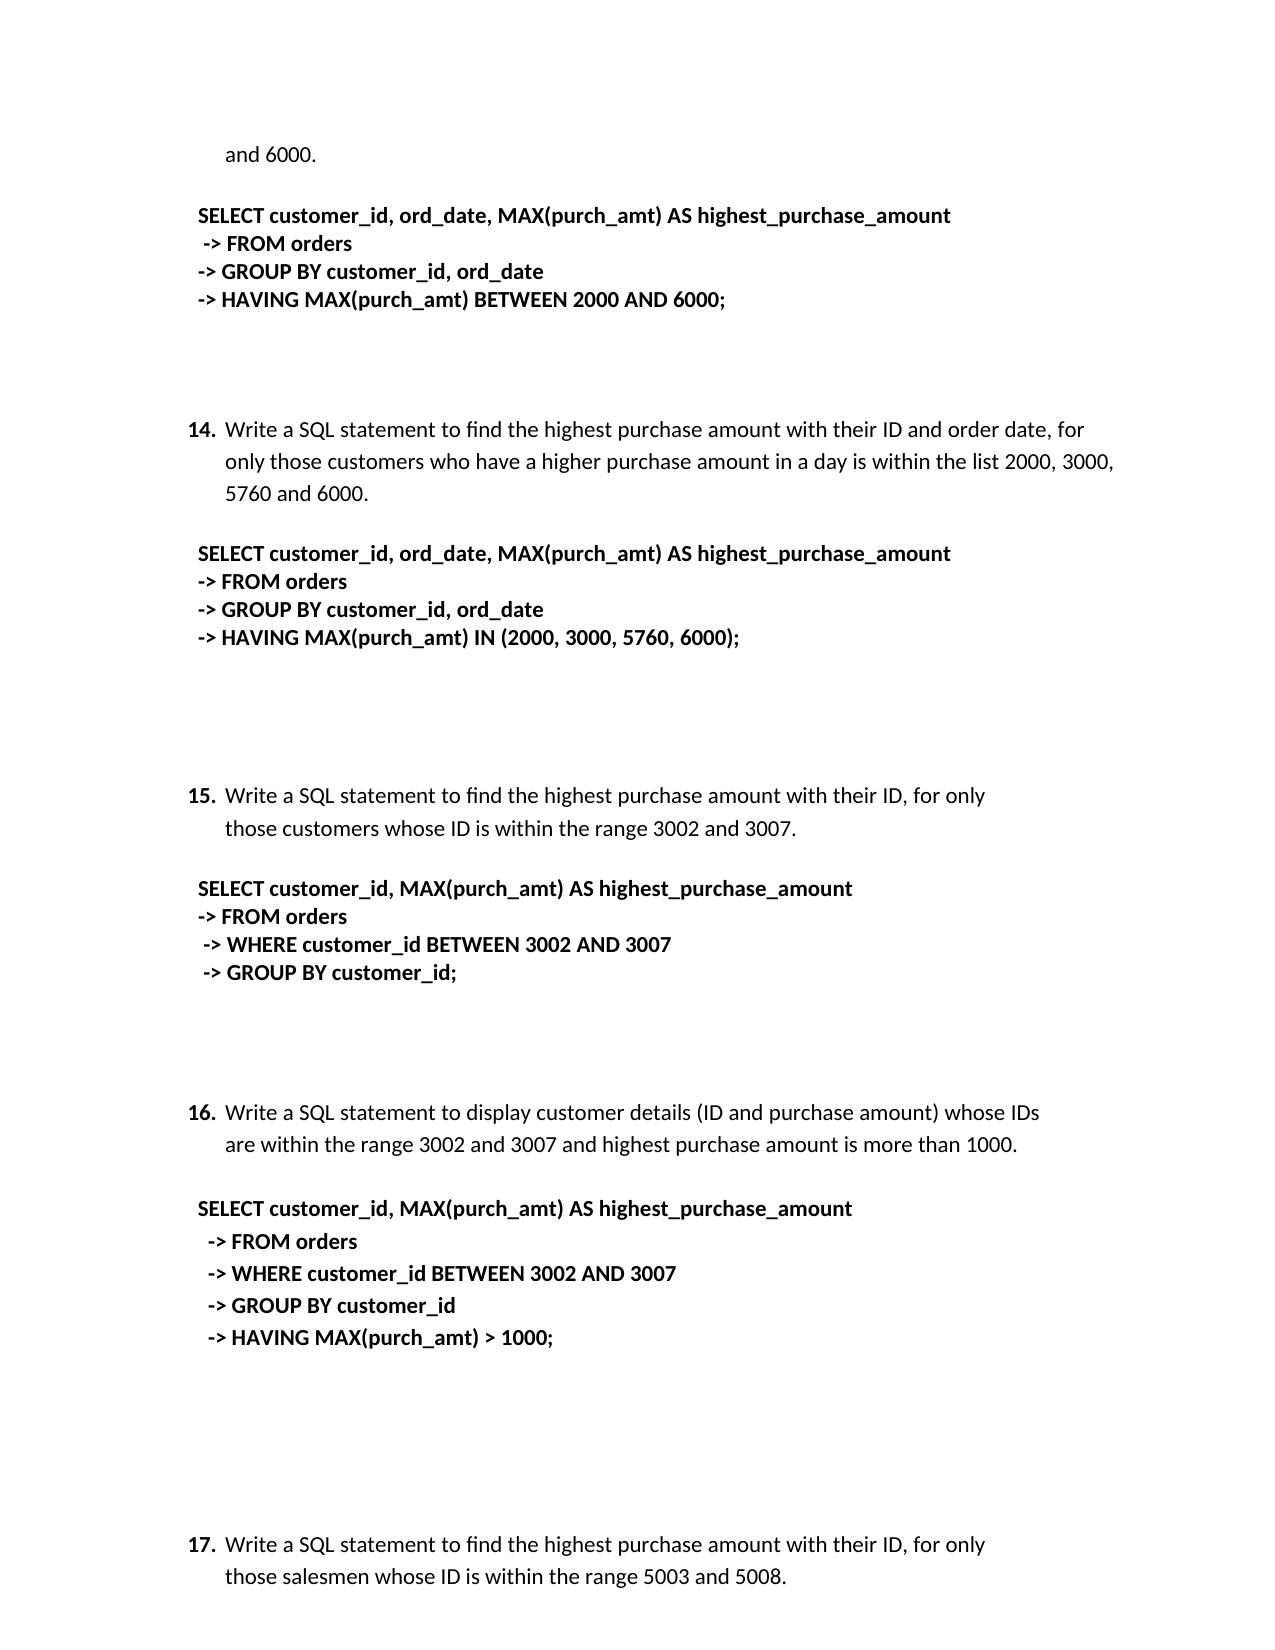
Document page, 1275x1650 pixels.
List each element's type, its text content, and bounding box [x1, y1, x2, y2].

list -> WHERE customer_id BETWEEN 3002 AND 3007 [187, 1259, 1070, 1287]
text -> HAVING MAX(purch_amt) BETWEEN 2000 AND 6000; [123, 285, 1152, 313]
text -> GROUP BY customer_id; [123, 958, 1152, 986]
list -> GROUP BY customer_id [187, 1291, 1070, 1319]
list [187, 141, 1079, 169]
text SELECT customer_id, MAX(purch_amt) AS highest_purchase_amount [123, 874, 1152, 902]
text -> WHERE customer_id BETWEEN 3002 AND 3007 [123, 930, 1152, 958]
text -> FROM orders [123, 902, 1152, 930]
list Write a SQL statement to find the highest purchase amount with their ID and order date, for only those customers who have a higher purchase amount in a day is within the list 2000, 3000, 5760 and 6000. [187, 415, 1124, 507]
list Write a SQL statement to find the highest purchase amount with their ID, for only those customers whose ID is within the range 3002 and 3007. [187, 781, 1037, 842]
text -> GROUP BY customer_id, ord_date [123, 257, 1152, 285]
text -> HAVING MAX(purch_amt) IN (2000, 3000, 5760, 6000); [123, 623, 1152, 651]
text SELECT customer_id, ord_date, MAX(purch_amt) AS highest_purchase_amount [123, 539, 1152, 567]
list -> FROM orders [187, 1227, 1070, 1255]
list Write a SQL statement to display customer details (ID and purchase amount) whose IDs are within the range 3002 and 3007 and highest purchase amount is more than 1000. [187, 1098, 1070, 1158]
text SELECT customer_id, ord_date, MAX(purch_amt) AS highest_purchase_amount [123, 201, 1152, 229]
list -> HAVING MAX(purch_amt) > 1000; [187, 1323, 1070, 1351]
text -> GROUP BY customer_id, ord_date [123, 595, 1152, 623]
list SELECT customer_id, MAX(purch_amt) AS highest_purchase_amount [187, 1194, 1070, 1223]
text -> FROM orders [123, 567, 1152, 595]
list Write a SQL statement to find the highest purchase amount with their ID, for only those salesmen whose ID is within the range 5003 and 5008. [187, 1530, 1037, 1591]
text -> FROM orders [123, 229, 1152, 257]
